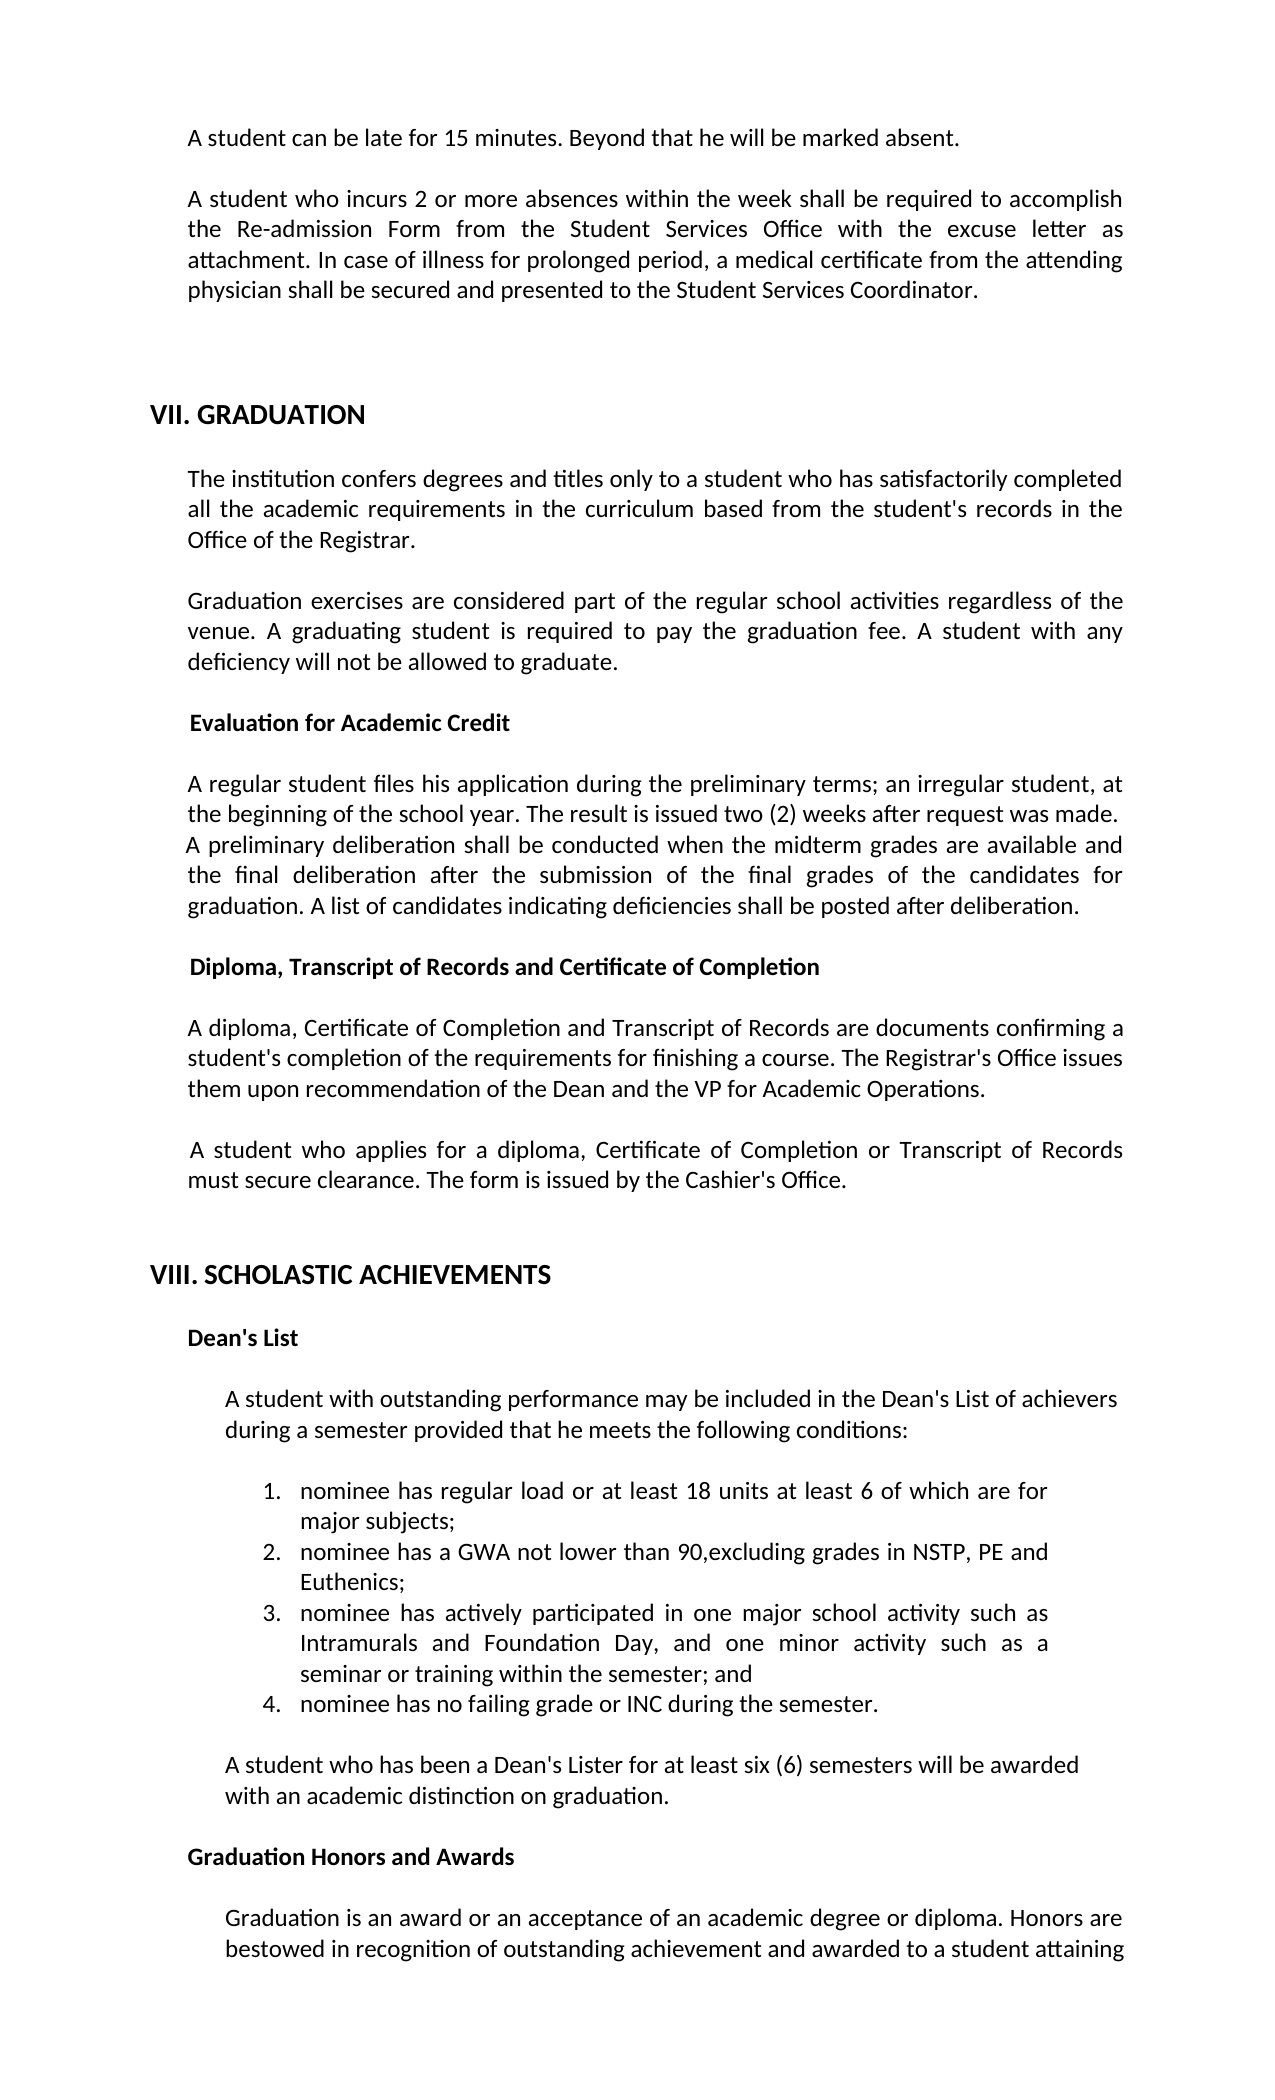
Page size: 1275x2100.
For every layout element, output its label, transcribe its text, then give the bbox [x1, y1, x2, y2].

list nominee has actively participated in one major school activity such as Intramurals and Foundation Day, and one minor activity such as a seminar or training within the semester; and [262, 1597, 1050, 1689]
text Dean's List [187, 1322, 1125, 1353]
text Graduation exercises are considered part of the regular school activities regardless of the venue. A graduating student is required to pay the graduation fee. A student with any deficiency will not be allowed to graduate. [187, 585, 1125, 676]
text A diploma, Certificate of Completion and Transcript of Records are documents confirming a student's completion of the requirements for finishing a course. The Registrar's Office issues them upon recommendation of the Dean and the VP for Academic Operations. [187, 1012, 1125, 1104]
text The institution confers degrees and titles only to a student who has satisfactorily completed all the academic requirements in the curriculum based from the student's records in the Office of the Registrar. [187, 463, 1125, 554]
list nominee has a GWA not lower than 90,excluding grades in NSTP, PE and Euthenics; [262, 1536, 1050, 1597]
list nominee has regular load or at least 18 units at least 6 of which are for major subjects; [262, 1475, 1050, 1536]
text Evaluation for Academic Credit [187, 707, 1125, 737]
text A preliminary deliberation shall be conducted when the midterm grades are available and the final deliberation after the submission of the final grades of the candidates for graduation. A list of candidates indicating deficiencies shall be posted after deliberation. [185, 829, 1125, 921]
list GRADUATION [150, 397, 1125, 432]
text A student who applies for a diploma, Certificate of Completion or Transcript of Records must secure clearance. The form is issued by the Cashier's Office. [187, 1134, 1125, 1195]
list nominee has no failing grade or INC during the semester. [262, 1689, 1050, 1719]
text A student who incurs 2 or more absences within the week shall be required to accomplish the Re-admission Form from the Student Services Office with the excuse letter as attachment. In case of illness for prolonged period, a medical certificate from the attending physician shall be secured and presented to the Student Services Coordinator. [187, 183, 1125, 305]
text Diploma, Transcript of Records and Certificate of Completion [187, 951, 1125, 982]
text A student with outstanding performance may be included in the Dean's List of achievers during a semester provided that he meets the following conditions: [225, 1383, 1125, 1444]
list A student who has been a Dean's Lister for at least six (6) semesters will be awarded with an academic distinction on graduation. [225, 1750, 1125, 1811]
text A regular student files his application during the preliminary terms; an irregular student, at the beginning of the school year. The result is issued two (2) weeks after request was made. [187, 768, 1125, 829]
text A student can be late for 15 minutes. Beyond that he will be marked absent. [187, 122, 1125, 152]
text Graduation Honors and Awards [187, 1841, 1125, 1872]
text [225, 1902, 1125, 1963]
text VIII. SCHOLASTIC ACHIEVEMENTS [150, 1256, 1125, 1292]
